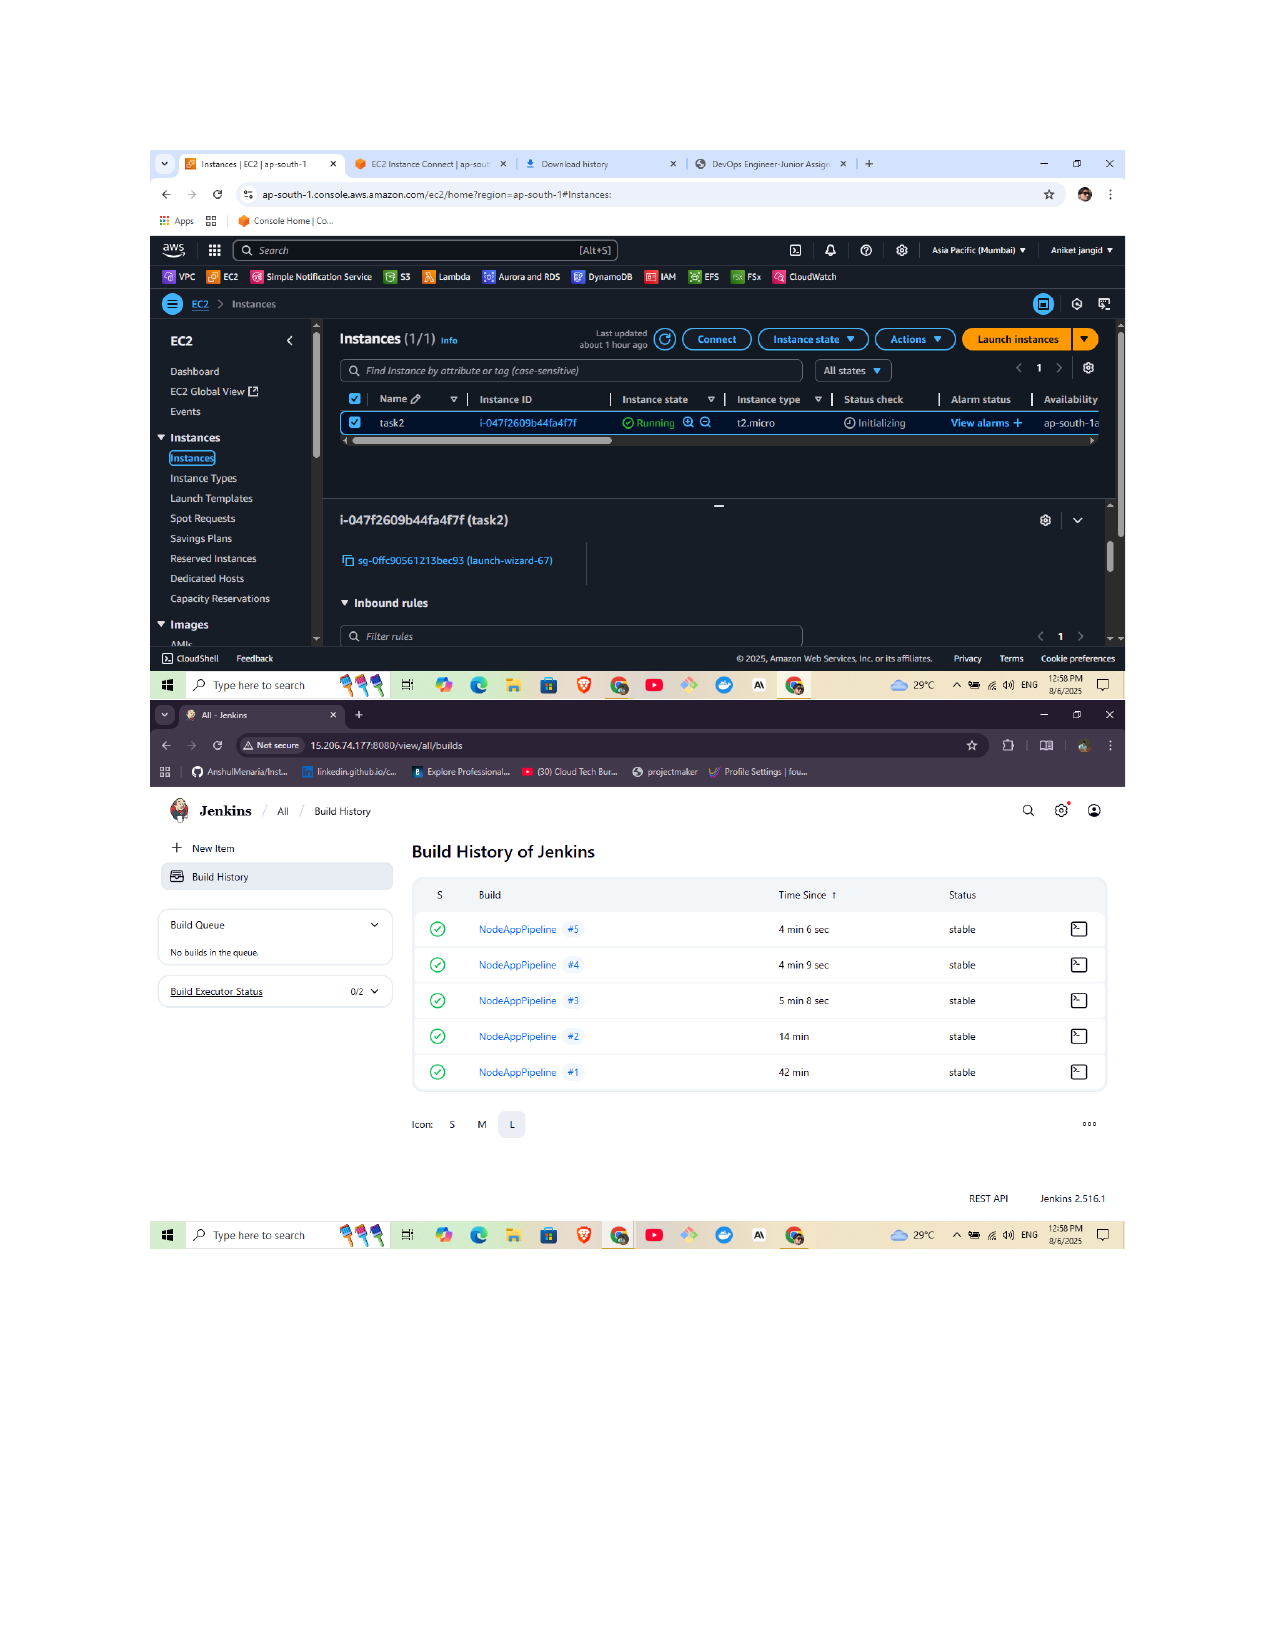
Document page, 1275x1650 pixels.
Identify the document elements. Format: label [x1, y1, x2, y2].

picture [150, 700, 1125, 1249]
picture [150, 150, 1125, 699]
